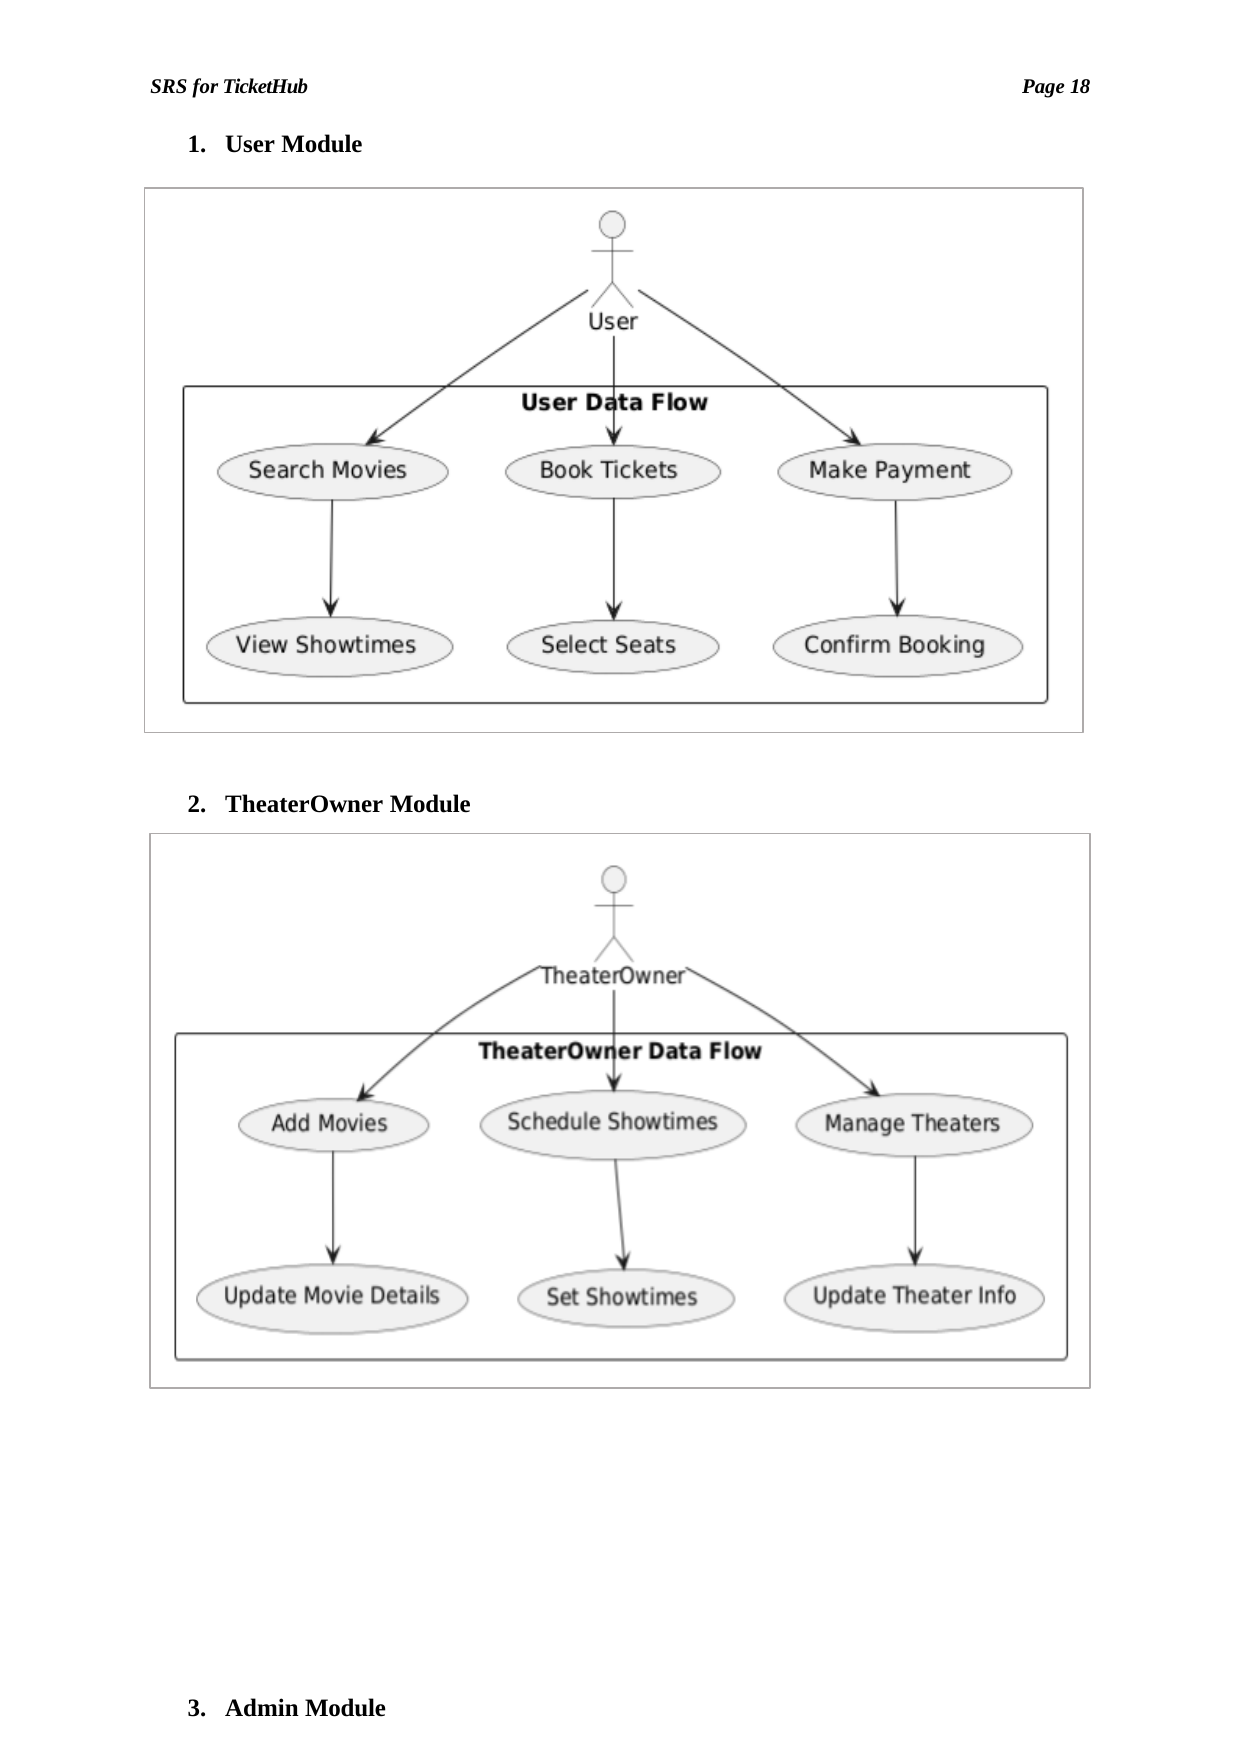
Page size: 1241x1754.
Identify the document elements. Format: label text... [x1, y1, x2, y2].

picture [169, 857, 1074, 1370]
subtitle TheaterOwner Module [187, 789, 1128, 818]
subtitle Admin Module [187, 1693, 1128, 1722]
picture [172, 202, 1061, 719]
subtitle User Module [187, 129, 1128, 158]
